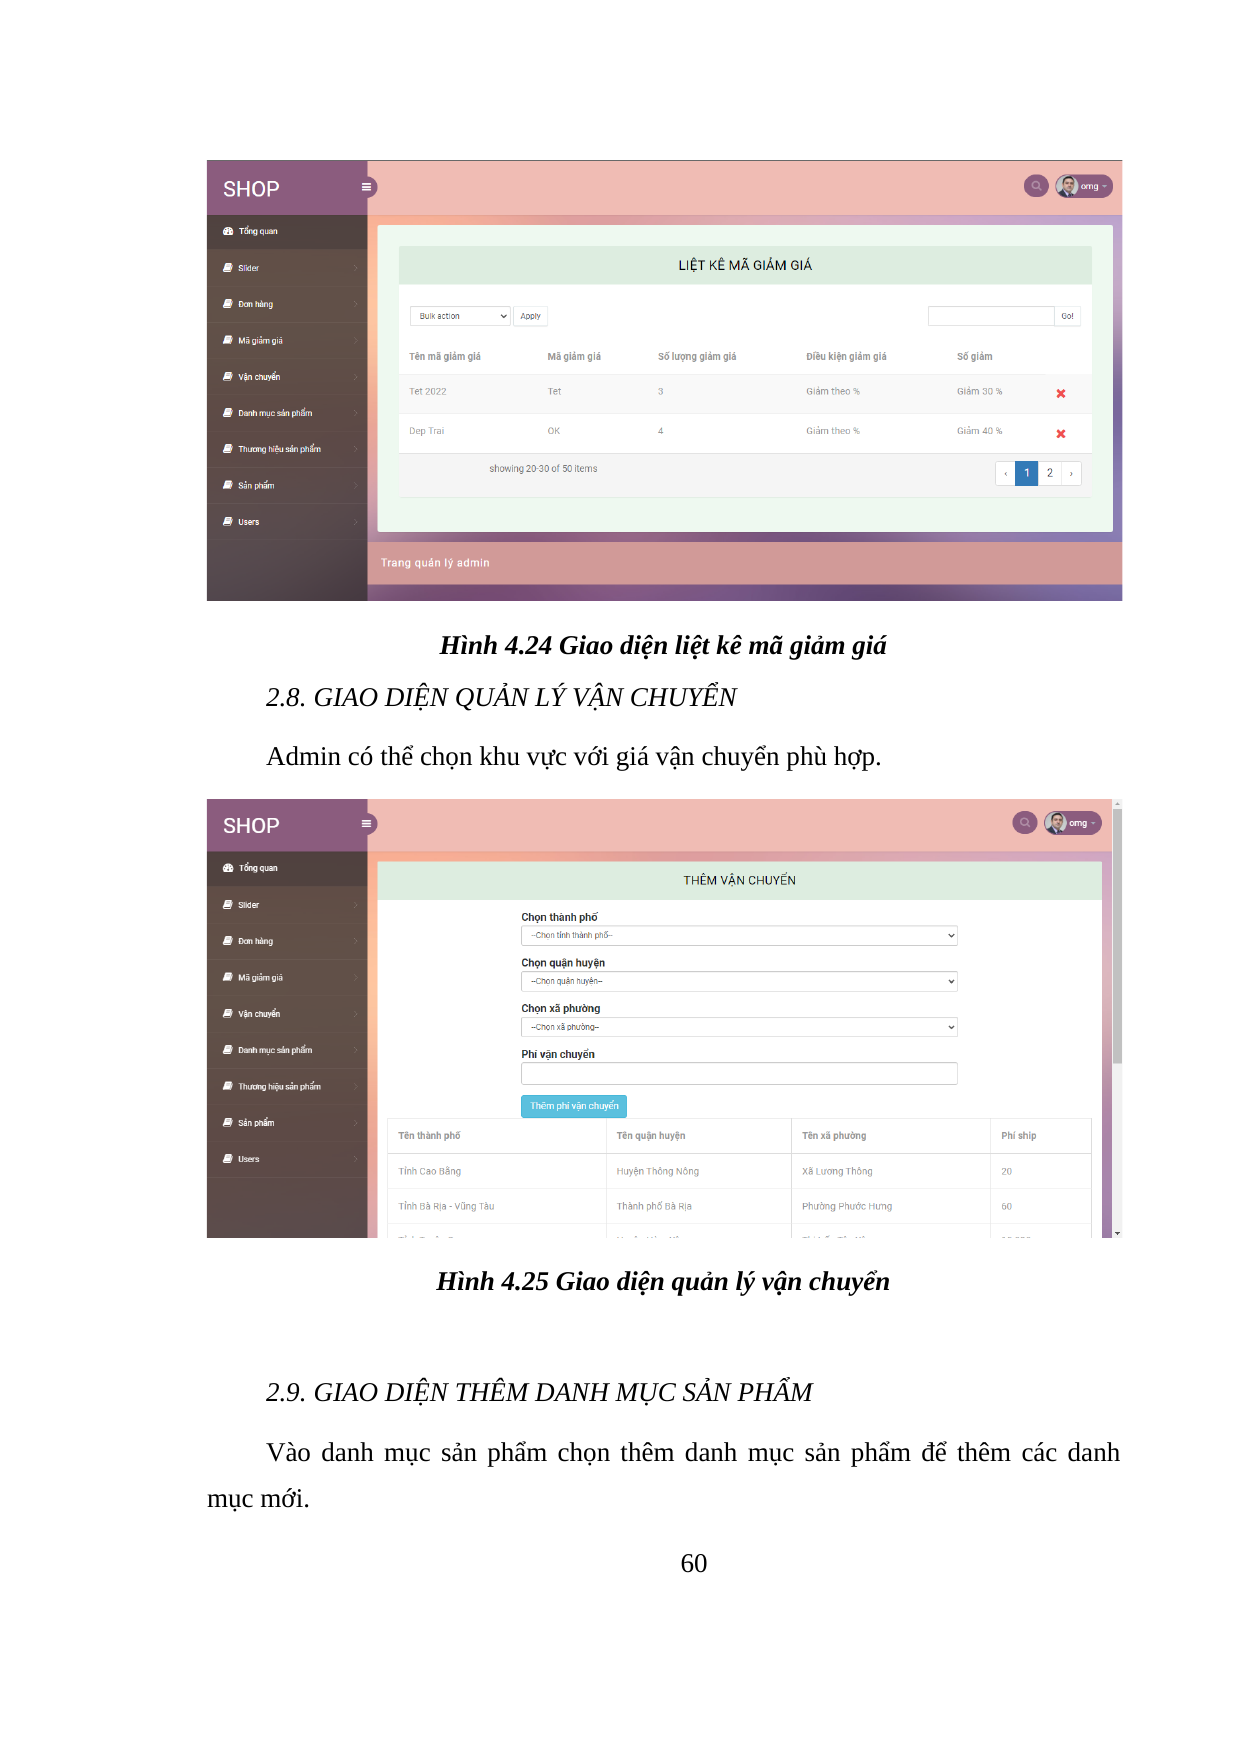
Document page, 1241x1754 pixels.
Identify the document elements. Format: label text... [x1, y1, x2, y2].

subtitle Giao diện thêm danh mục sản phẩm [207, 1377, 1122, 1408]
text Admin có thể chọn khu vực với giá vận chuyển phù hợp. [207, 740, 1122, 771]
subtitle Giao diện quản lý vận chuyển [207, 681, 1122, 712]
picture [206, 160, 1123, 601]
picture [206, 799, 1123, 1238]
text Vào danh mục sản phẩm chọn thêm danh mục sản phẩm để thêm các danh mục mới. [207, 1436, 1122, 1513]
